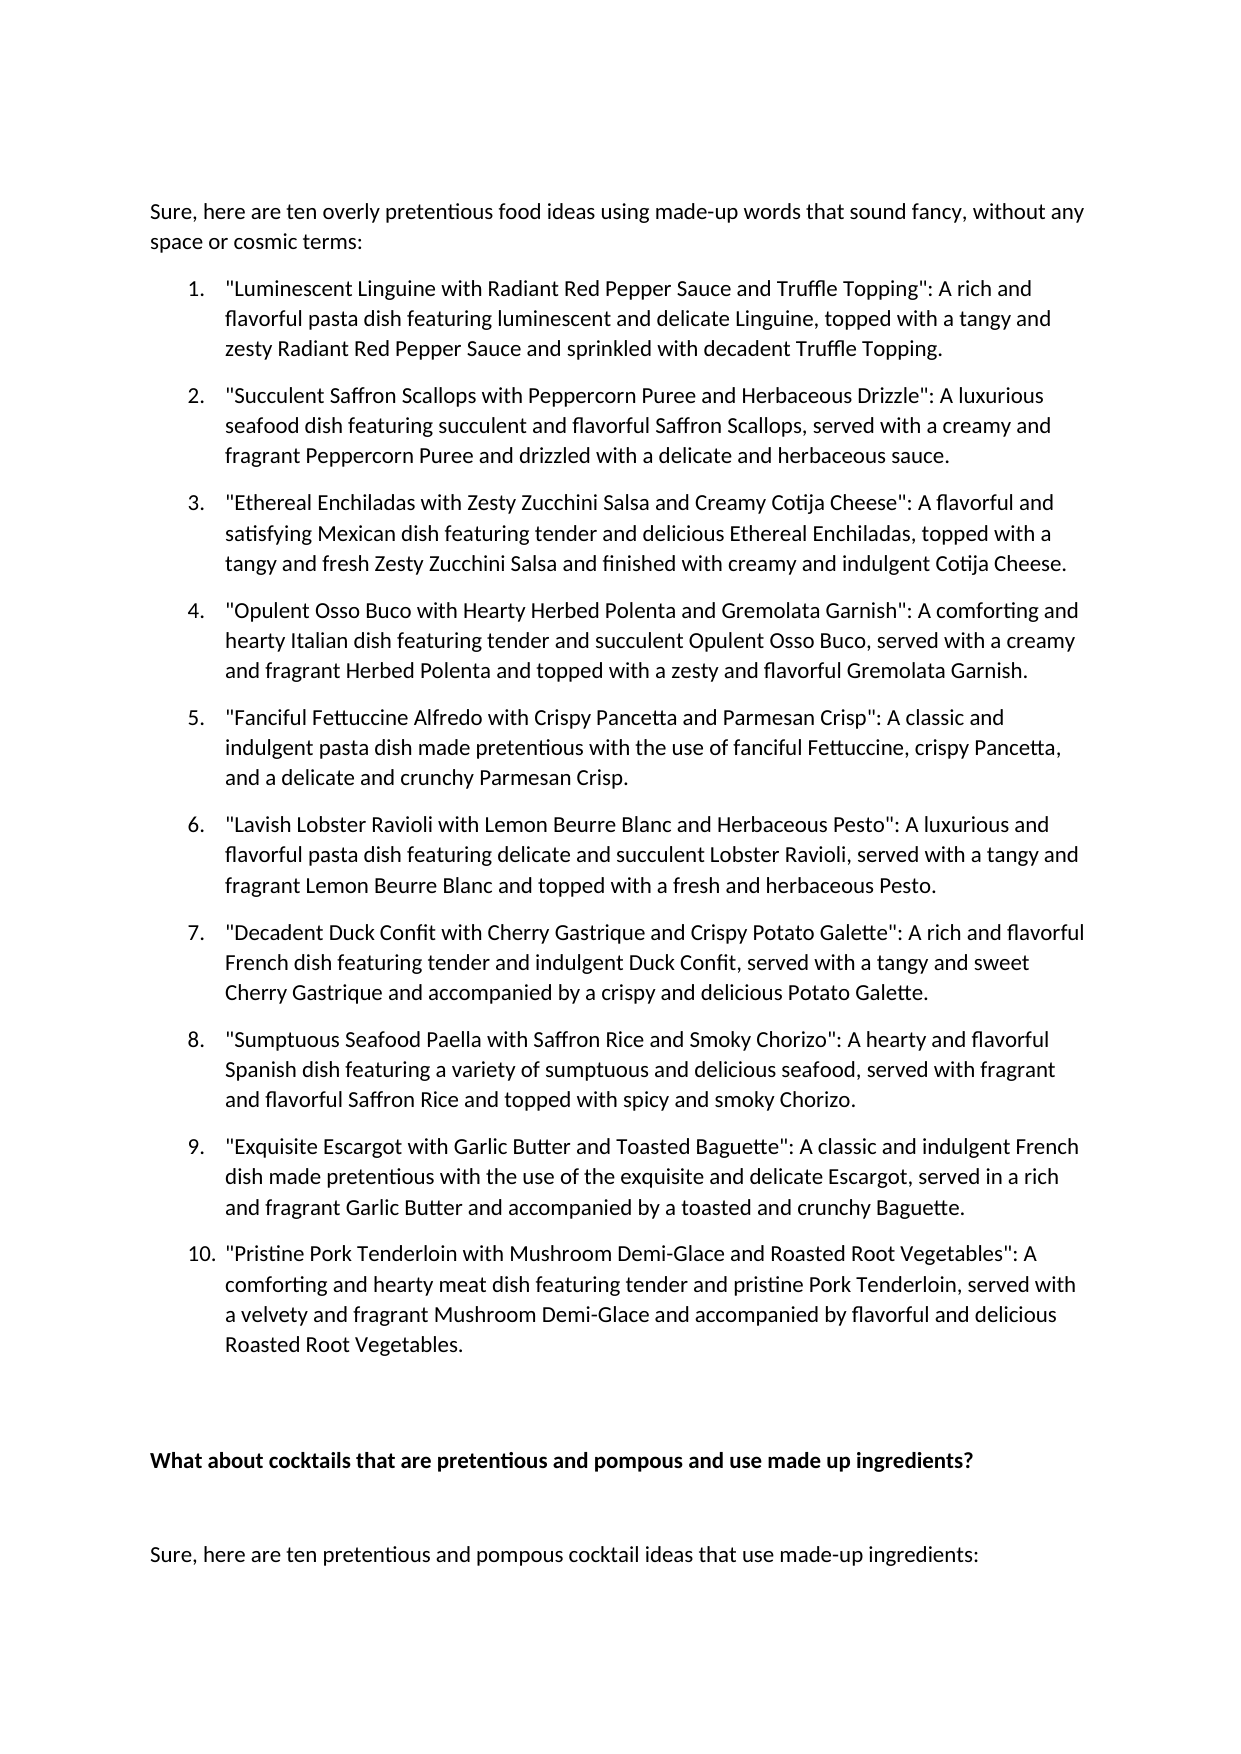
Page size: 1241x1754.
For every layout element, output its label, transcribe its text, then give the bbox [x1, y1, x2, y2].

text Sure, here are ten overly pretentious food ideas using made-up words that sound fancy, without any space or cosmic terms: [150, 197, 1090, 255]
text Sure, here are ten pretentious and pompous cocktail ideas that use made-up ingredients: [150, 1540, 1090, 1568]
list "Pristine Pork Tenderloin with Mushroom Demi-Glace and Roasted Root Vegetables": A comforting and hearty meat dish featuring tender and pristine Pork Tenderloin, served with a velvety and fragrant Mushroom Demi-Glace and accompanied by flavorful and delicious Roasted Root Vegetables. [187, 1239, 1090, 1358]
list "Lavish Lobster Ravioli with Lemon Beurre Blanc and Herbaceous Pesto": A luxurious and flavorful pasta dish featuring delicate and succulent Lobster Ravioli, served with a tangy and fragrant Lemon Beurre Blanc and topped with a fresh and herbaceous Pesto. [187, 810, 1090, 899]
list "Fanciful Fettuccine Alfredo with Crispy Pancetta and Parmesan Crisp": A classic and indulgent pasta dish made pretentious with the use of fanciful Fettuccine, crispy Pancetta, and a delicate and crunchy Parmesan Crisp. [187, 703, 1090, 792]
list "Exquisite Escargot with Garlic Butter and Toasted Baguette": A classic and indulgent French dish made pretentious with the use of the exquisite and delicate Escargot, served in a rich and fragrant Garlic Butter and accompanied by a toasted and crunchy Baguette. [187, 1132, 1090, 1221]
list "Decadent Duck Confit with Cherry Gastrique and Crispy Potato Galette": A rich and flavorful French dish featuring tender and indulgent Duck Confit, served with a tangy and sweet Cherry Gastrique and accompanied by a crispy and delicious Potato Galette. [187, 918, 1090, 1006]
list "Opulent Osso Buco with Hearty Herbed Polenta and Gremolata Garnish": A comforting and hearty Italian dish featuring tender and succulent Opulent Osso Buco, served with a creamy and fragrant Herbed Polenta and topped with a zesty and flavorful Gremolata Garnish. [187, 596, 1090, 684]
list "Luminescent Linguine with Radiant Red Pepper Sauce and Truffle Topping": A rich and flavorful pasta dish featuring luminescent and delicate Linguine, topped with a tangy and zesty Radiant Red Pepper Sauce and sprinkled with decadent Truffle Topping. [187, 274, 1090, 362]
text What about cocktails that are pretentious and pompous and use made up ingredients? [150, 1446, 1090, 1474]
list "Succulent Saffron Scallops with Peppercorn Puree and Herbaceous Drizzle": A luxurious seafood dish featuring succulent and flavorful Saffron Scallops, served with a creamy and fragrant Peppercorn Puree and drizzled with a delicate and herbaceous sauce. [187, 381, 1090, 470]
list "Ethereal Enchiladas with Zesty Zucchini Salsa and Creamy Cotija Cheese": A flavorful and satisfying Mexican dish featuring tender and delicious Ethereal Enchiladas, topped with a tangy and fresh Zesty Zucchini Salsa and finished with creamy and indulgent Cotija Cheese. [187, 488, 1090, 577]
list "Sumptuous Seafood Paella with Saffron Rice and Smoky Chorizo": A hearty and flavorful Spanish dish featuring a variety of sumptuous and delicious seafood, served with fragrant and flavorful Saffron Rice and topped with spicy and smoky Chorizo. [187, 1025, 1090, 1113]
